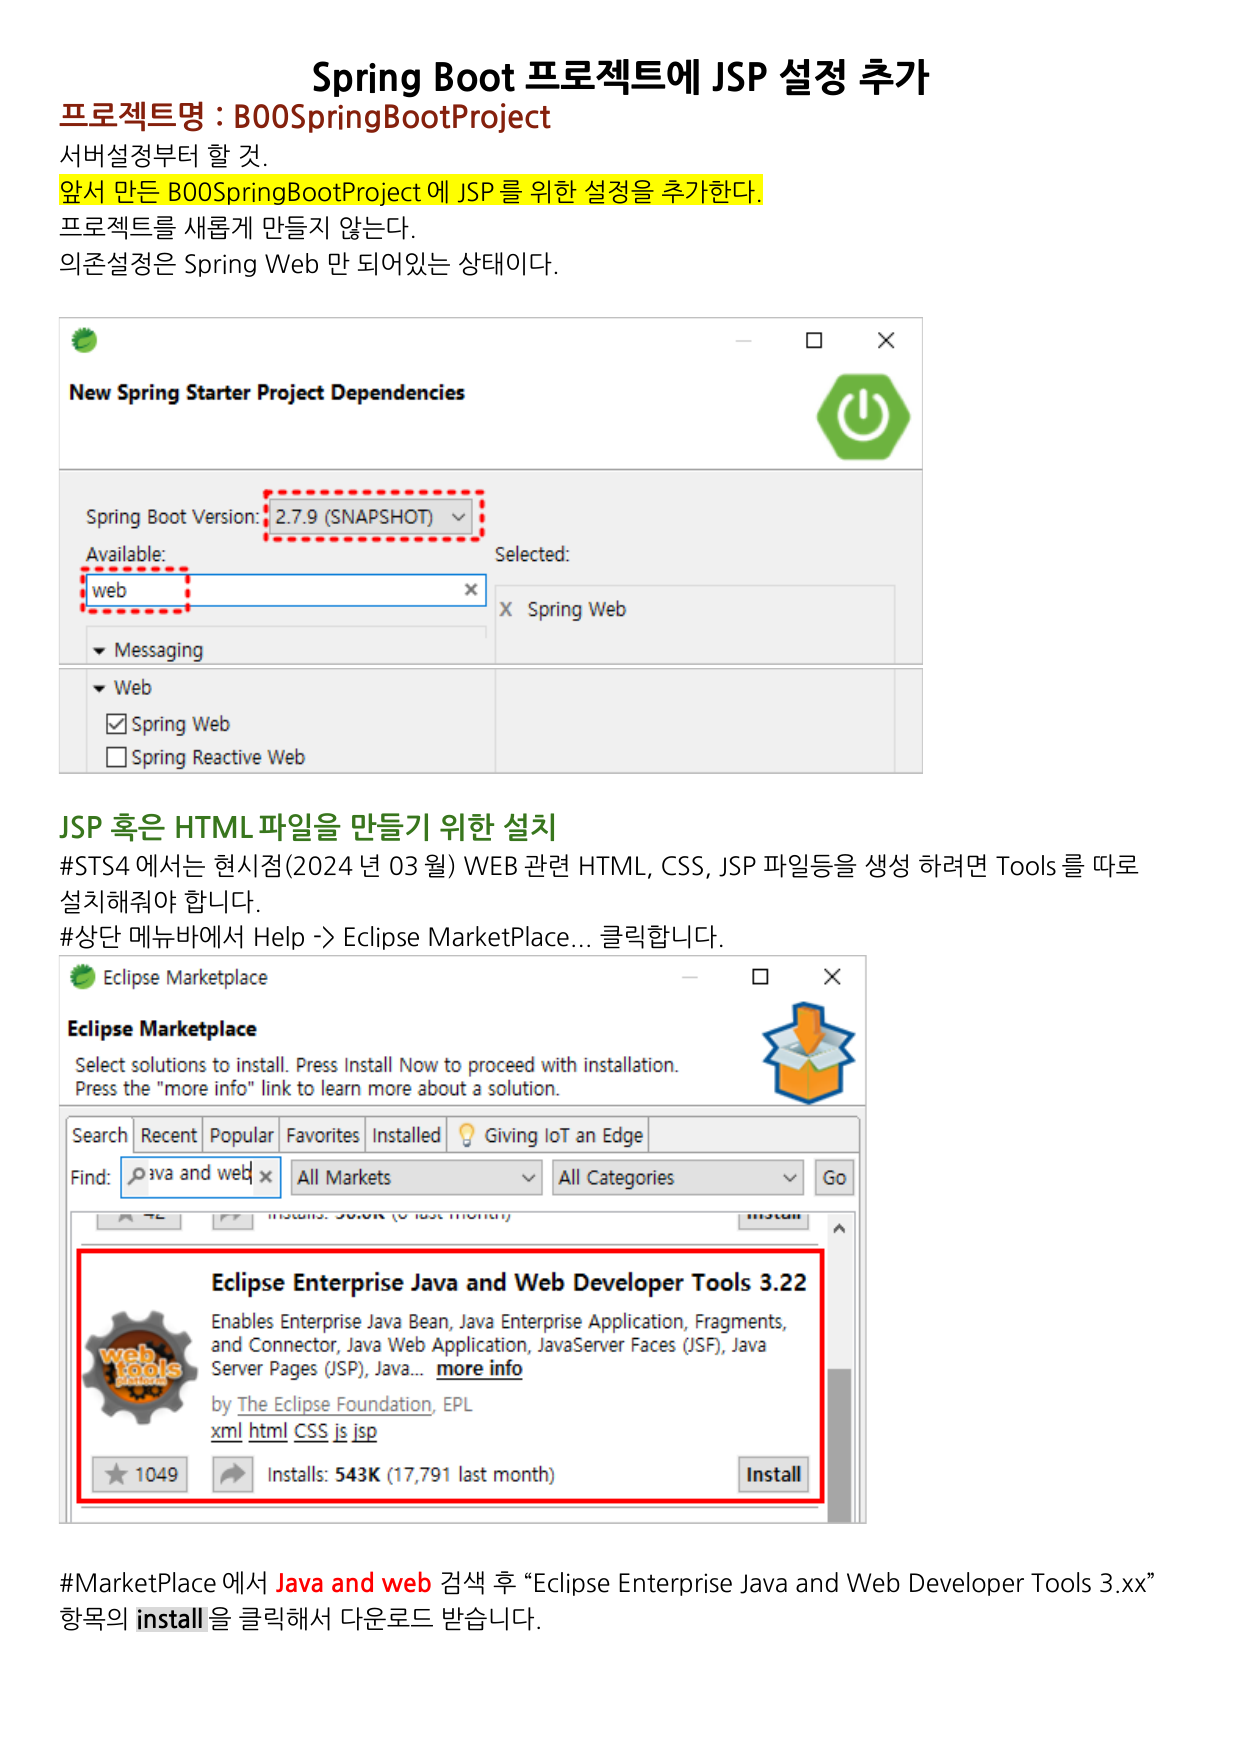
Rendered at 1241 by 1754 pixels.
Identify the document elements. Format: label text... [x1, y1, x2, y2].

text 서버설정부터 할 것. [59, 138, 1181, 169]
text #MarketPlace에서 Java and web 검색 후 “Eclipse Enterprise Java and Web Developer Tools 3.xx” 항목의 install을 클릭해서 다운로드 받습니다. [59, 1564, 1181, 1632]
text 프로젝트를 새롭게 만들지 않는다. [59, 209, 1181, 241]
picture [58, 317, 923, 665]
subtitle JSP 혹은 HTML파일을 만들기 위한 설치 [59, 814, 1181, 843]
subtitle 프로젝트명 : B00SpringBootProject [59, 102, 1181, 133]
title Spring Boot 프로젝트에 JSP 설정 추가 [59, 59, 1181, 96]
text 의존설정은 Spring Web 만 되어있는 상태이다. [59, 245, 1181, 277]
picture [58, 955, 867, 1524]
text #상단 메뉴바에서 Help -> Eclipse MarketPlace... 클릭합니다. [59, 919, 1181, 950]
text 앞서 만든 B00SpringBootProject에 JSP를 위한 설정을 추가한다. [59, 173, 1181, 205]
picture [58, 668, 923, 774]
text #STS4에서는 현시점(2024년 03월) WEB관련 HTML, CSS, JSP 파일등을 생성 하려면 Tools를 따로 설치해줘야 합니다. [59, 847, 1181, 914]
